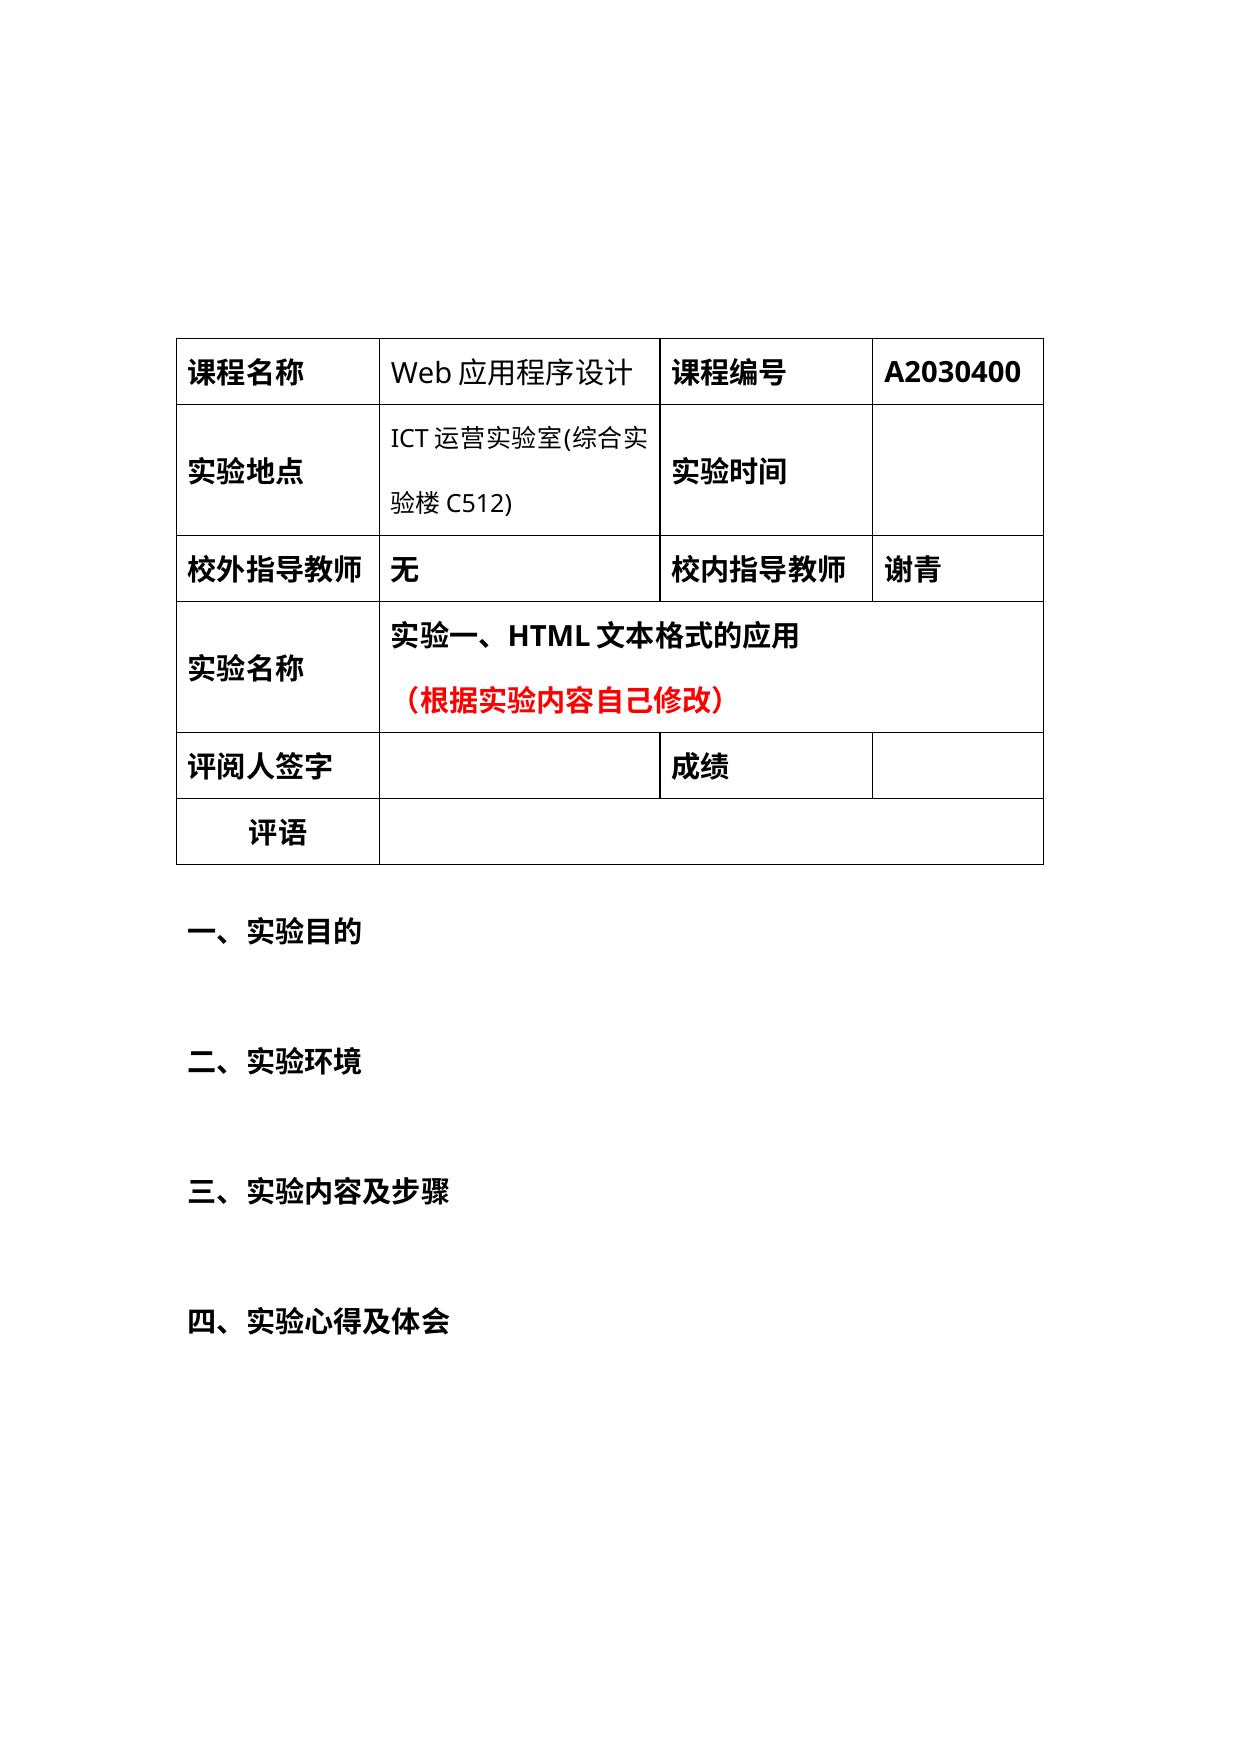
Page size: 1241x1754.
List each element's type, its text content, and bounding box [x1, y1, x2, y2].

text 一、实验目的 [187, 897, 1058, 962]
text 三、实验内容及步骤 [187, 1157, 1058, 1222]
table_cell 实验名称 [177, 602, 379, 732]
table_header Web应用程序设计 [380, 339, 659, 403]
table_cell 实验时间 [661, 405, 872, 534]
table_cell 实验地点 [177, 405, 379, 534]
text 四、实验心得及体会 [187, 1287, 1058, 1352]
table_cell 实验一、HTML文本格式的应用 （根据实验内容自己修改） [380, 602, 1043, 732]
table_cell ICT运营实验室(综合实验楼C512) [380, 405, 659, 534]
table_cell 校内指导教师 [661, 536, 872, 601]
table_cell 评语 [177, 799, 379, 864]
table_cell 校外指导教师 [177, 536, 379, 601]
table_header 课程编号 [661, 339, 872, 403]
table_cell [380, 733, 659, 798]
table_header 课程名称 [177, 339, 379, 403]
table_cell 成绩 [661, 733, 872, 798]
table_cell [873, 405, 1043, 534]
table_cell 评阅人签字 [177, 733, 379, 798]
table_cell [380, 799, 1043, 864]
table_cell 无 [380, 536, 659, 601]
table_cell 谢青 [873, 536, 1043, 601]
table_cell [873, 733, 1043, 798]
text 二、实验环境 [187, 1027, 1058, 1092]
table_header A2030400 [873, 339, 1043, 403]
